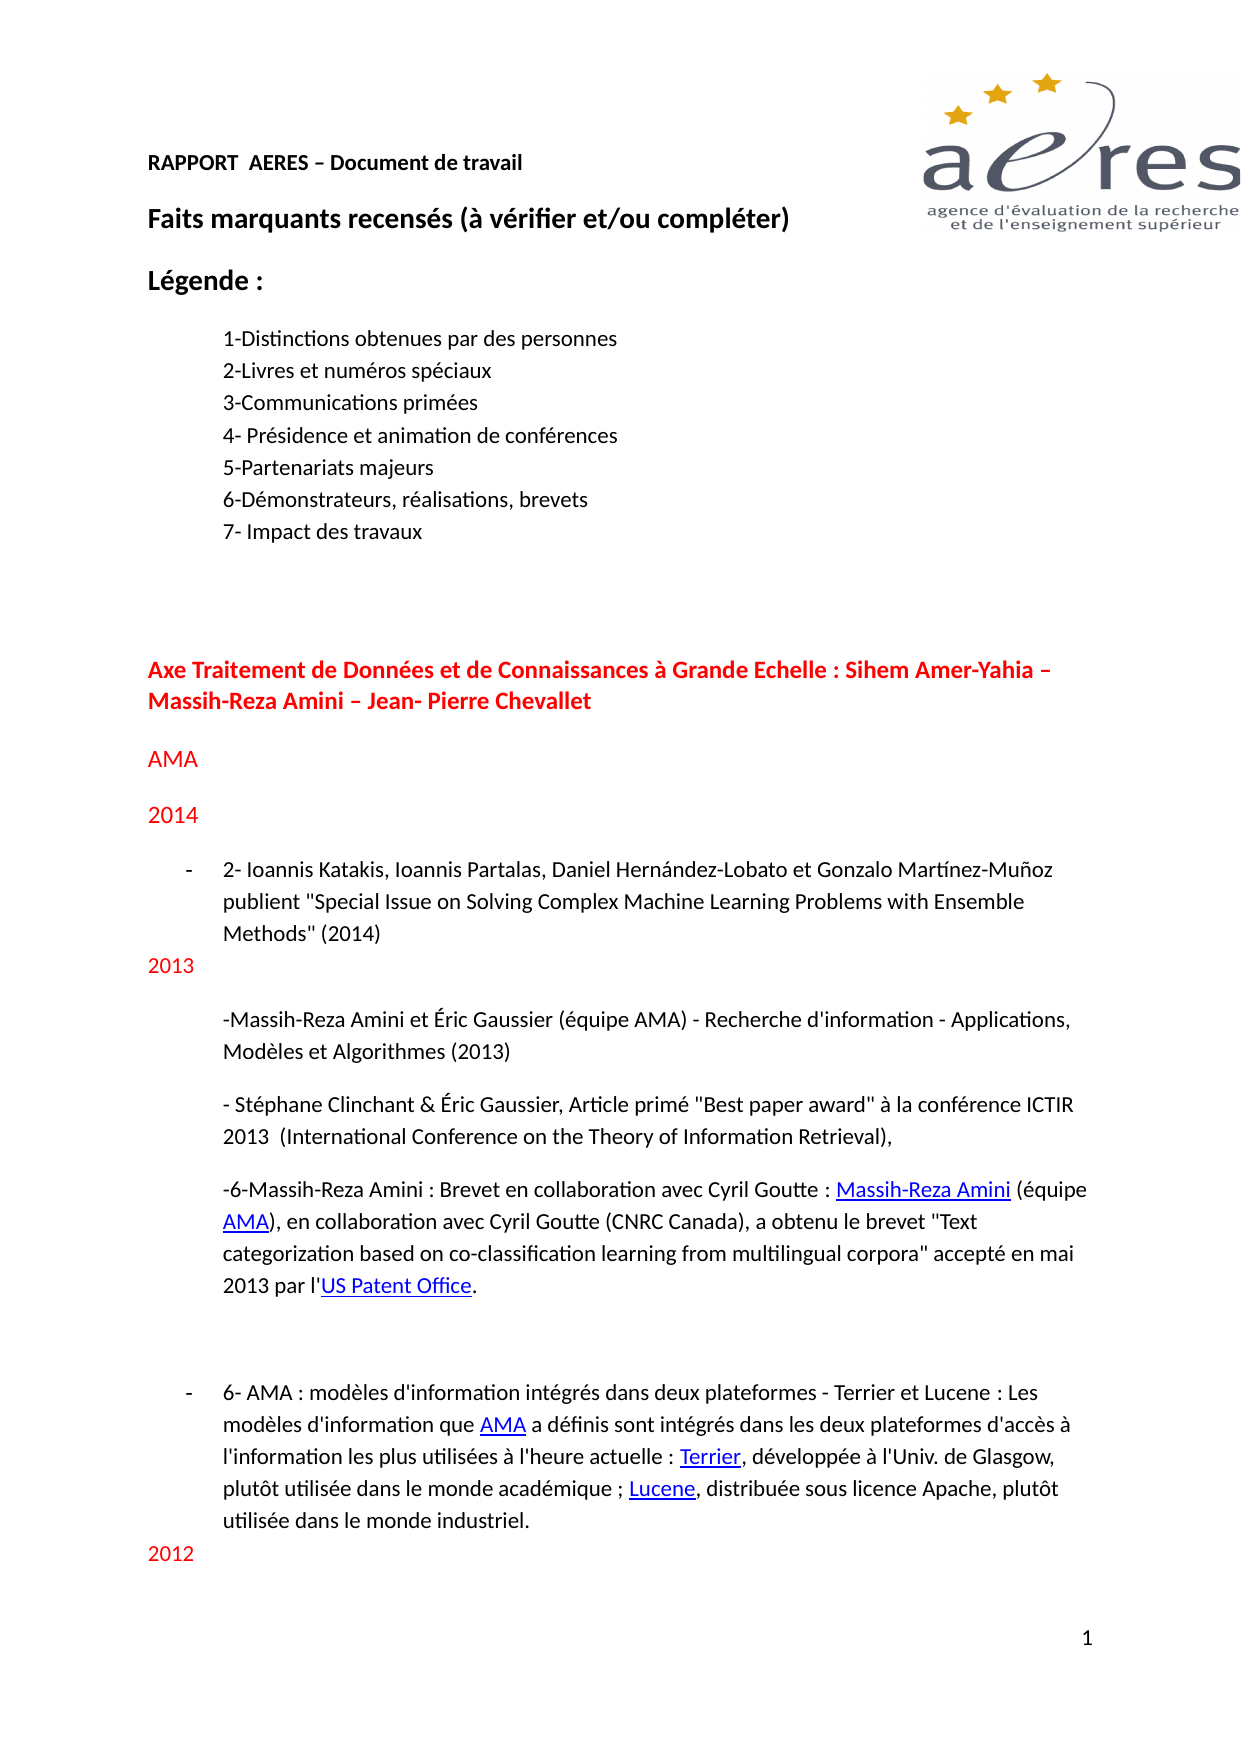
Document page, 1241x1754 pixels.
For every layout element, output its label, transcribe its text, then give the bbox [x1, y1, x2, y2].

list 2- Ioannis Katakis, Ioannis Partalas, Daniel Hernández-Lobato et Gonzalo Martínez-Muñoz publient "Special Issue on Solving Complex Machine Learning Problems with Ensemble Methods" (2014) [185, 855, 1093, 947]
text 2013 [148, 952, 1093, 980]
text 2-Livres et numéros spéciaux [223, 356, 1093, 384]
text Axe Traitement de Données et de Connaissances à Grande Echelle : Sihem Amer-Yahia – Massih-Reza Amini – Jean- Pierre Chevallet [148, 654, 1093, 715]
text -Massih-Reza Amini et Éric Gaussier (équipe AMA) - Recherche d'information - Applications, Modèles et Algorithmes (2013) [148, 1005, 1093, 1065]
text 7- Impact des travaux [223, 517, 1093, 545]
text 4- Présidence et animation de conférences [223, 421, 1093, 449]
text Faits marquants recensés (à vérifier et/ou compléter) [148, 201, 1093, 236]
picture [923, 73, 1241, 232]
text AMA [148, 743, 1093, 774]
text - Stéphane Clinchant & Éric Gaussier, Article primé "Best paper award" à la conférence ICTIR 2013 (International Conference on the Theory of Information Retrieval), [148, 1090, 1093, 1150]
text 1-Distinctions obtenues par des personnes [223, 324, 1093, 352]
text 5-Partenariats majeurs [223, 453, 1093, 481]
text RAPPORT AERES – Document de travail [148, 148, 923, 176]
text 3-Communications primées [223, 388, 1093, 417]
text Légende : [148, 262, 1093, 298]
list 6- AMA : modèles d'information intégrés dans deux plateformes - Terrier et Lucene : Les modèles d'information que AMA a définis sont intégrés dans les deux plateformes d'accès à l'information les plus utilisées à l'heure actuelle : Terrier, développée à l'Univ. de Glasgow, plutôt utilisée dans le monde académique ; Lucene, distribuée sous licence Apache, plutôt utilisée dans le monde industriel. [185, 1378, 1093, 1534]
text 2012 [148, 1539, 1093, 1567]
text -6-Massih-Reza Amini : Brevet en collaboration avec Cyril Goutte : Massih-Reza Amini (équipe AMA), en collaboration avec Cyril Goutte (CNRC Canada), a obtenu le brevet "Text categorization based on co-classification learning from multilingual corpora" accepté en mai 2013 par l'US Patent Office. [148, 1175, 1093, 1300]
text 2014 [148, 799, 1093, 830]
text 6-Démonstrateurs, réalisations, brevets [223, 485, 1093, 513]
